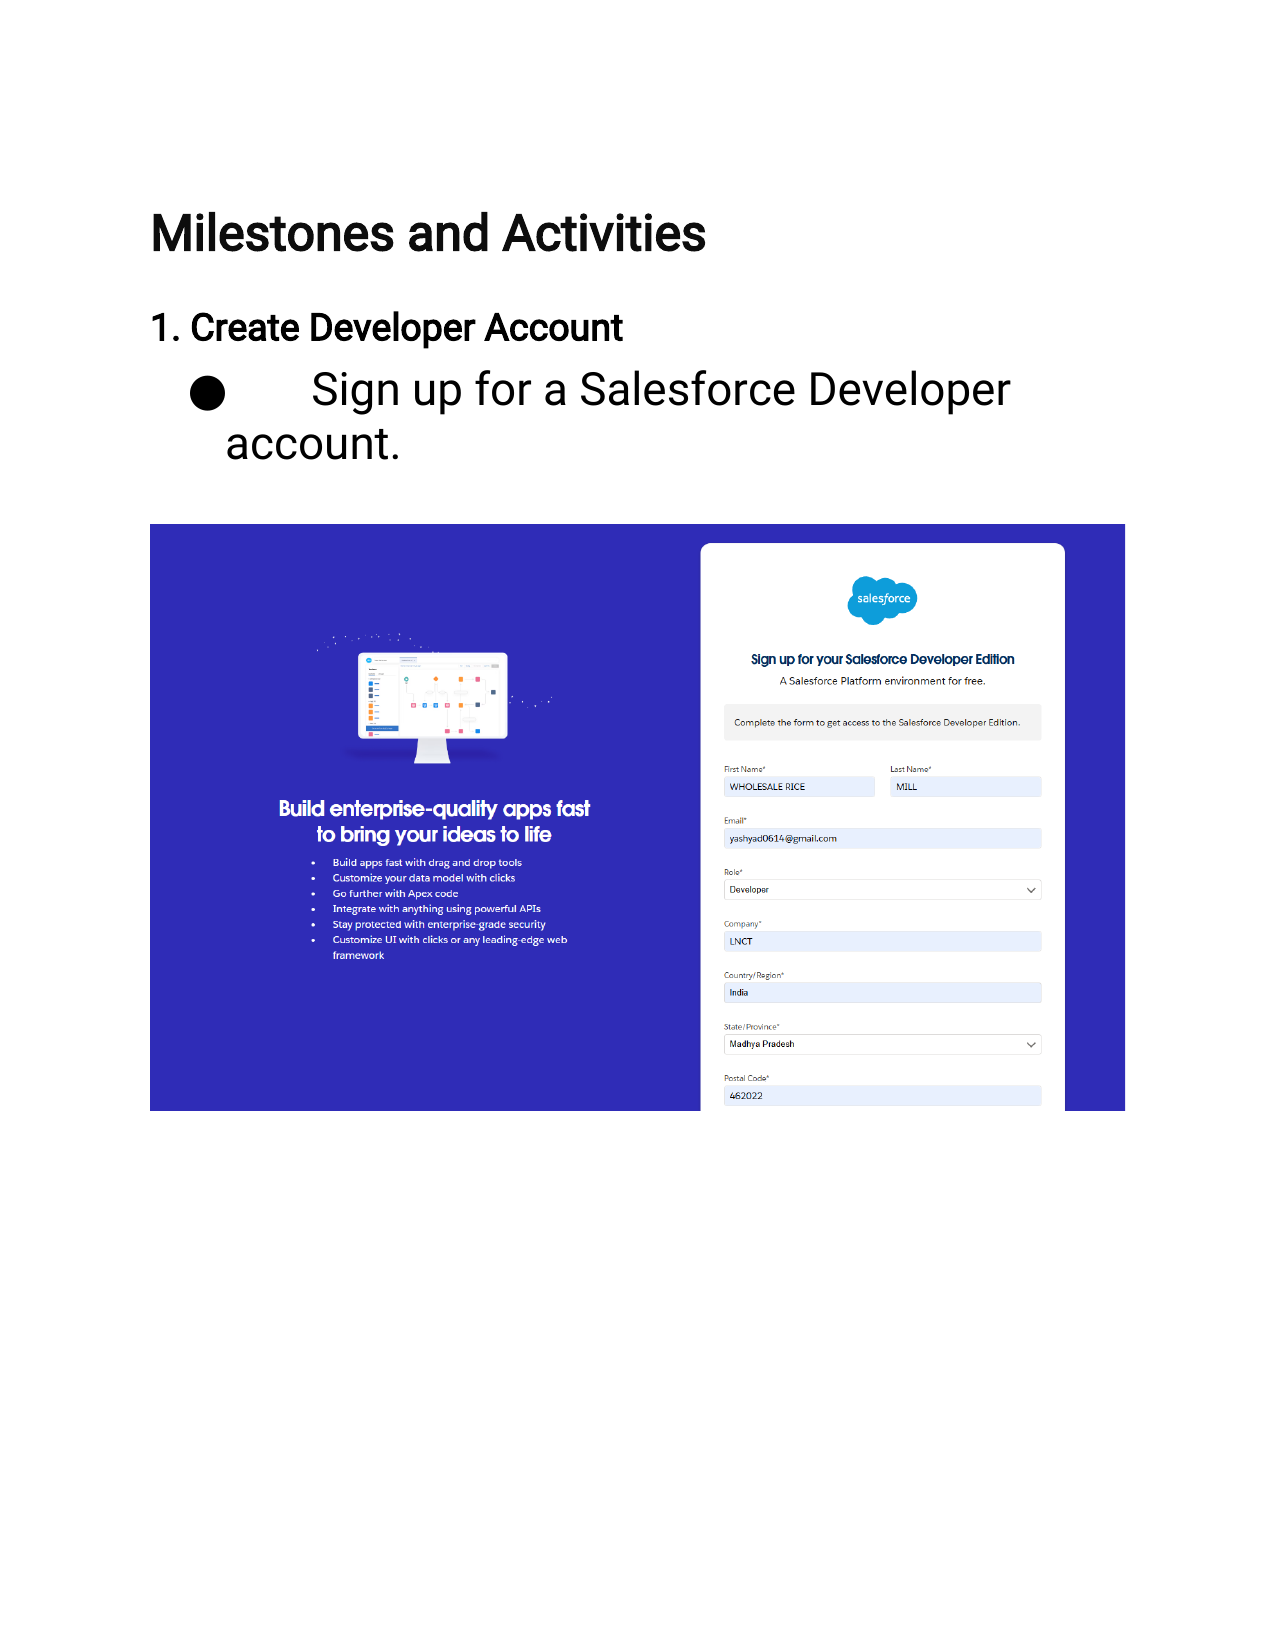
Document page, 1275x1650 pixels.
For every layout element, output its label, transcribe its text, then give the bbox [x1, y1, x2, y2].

picture [150, 524, 1125, 1111]
list Sign up for a Salesforce Developer account. [187, 363, 1125, 470]
subtitle 1. Create Developer Account [150, 316, 1125, 346]
text Milestones and Activities [150, 204, 1125, 262]
